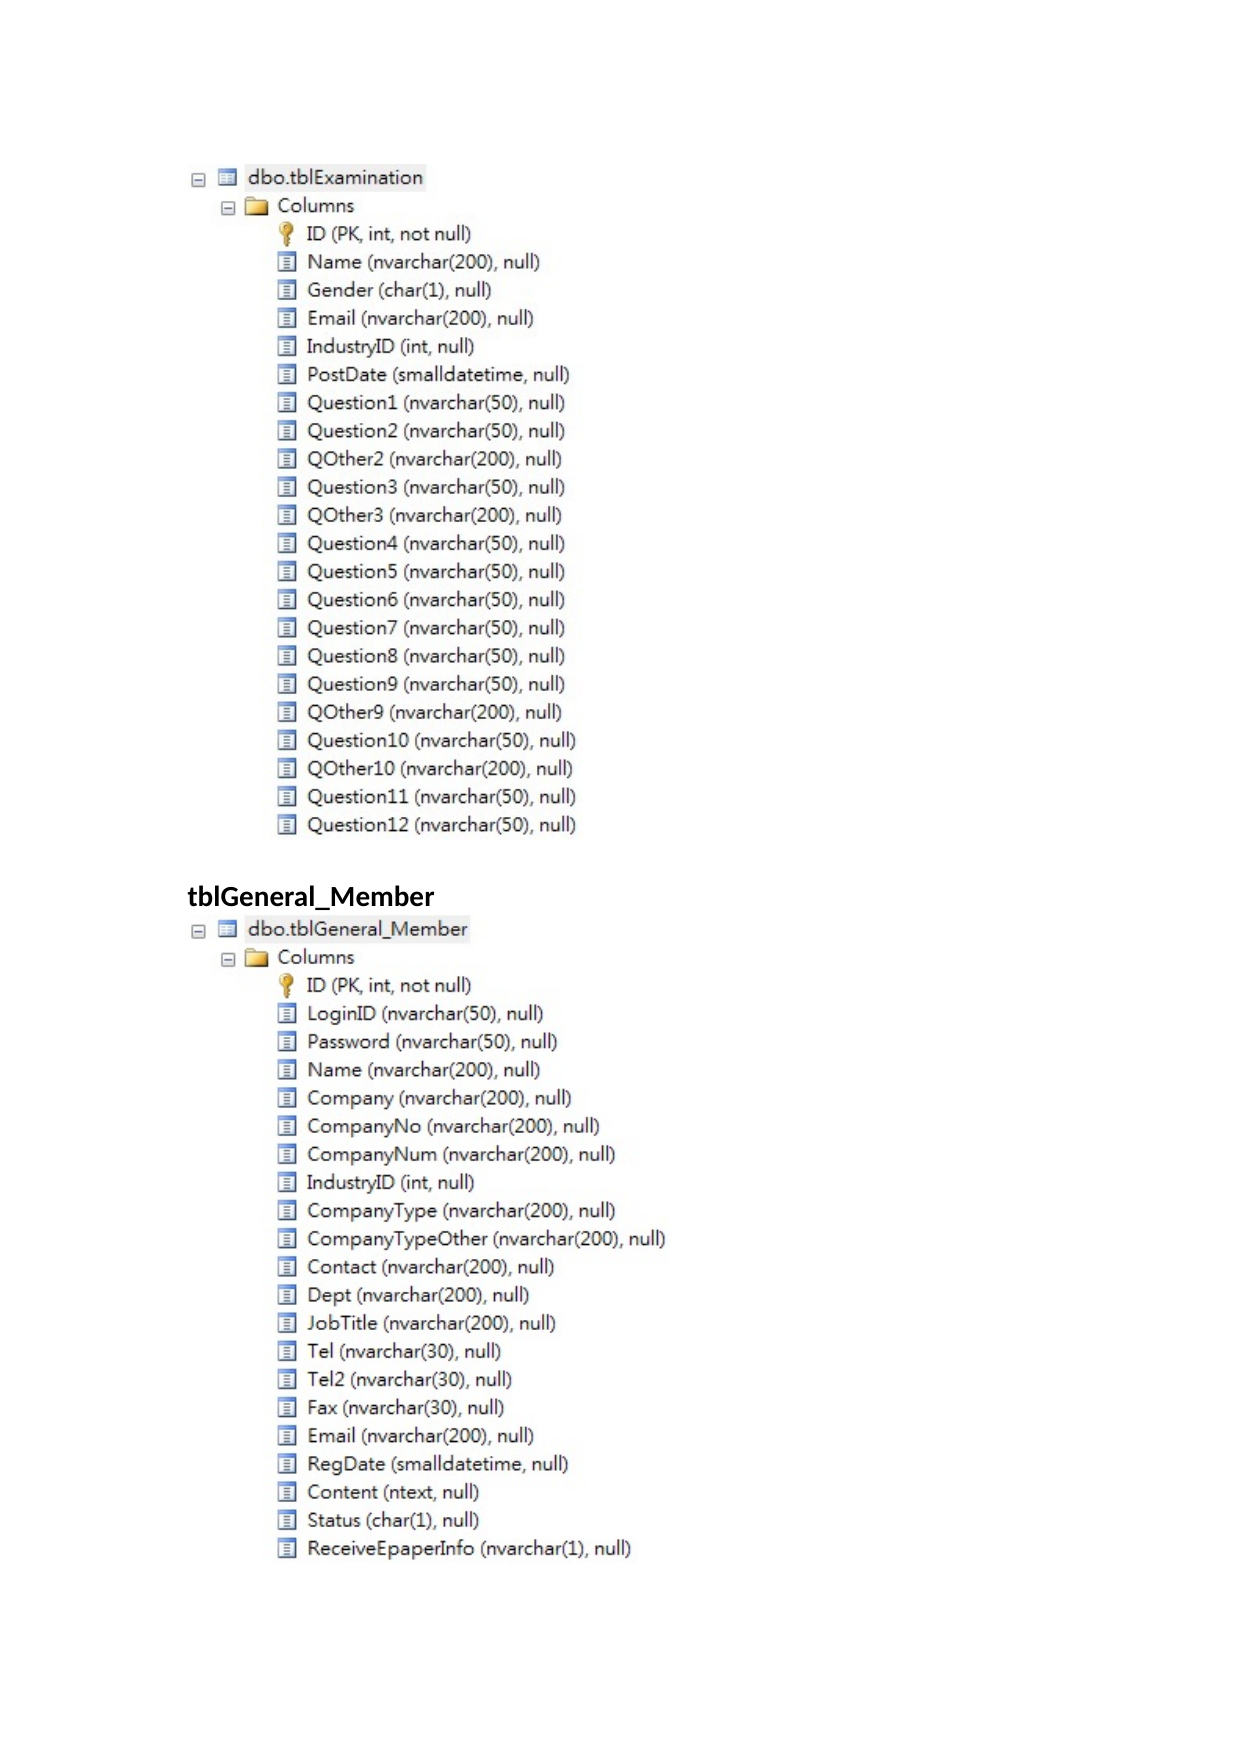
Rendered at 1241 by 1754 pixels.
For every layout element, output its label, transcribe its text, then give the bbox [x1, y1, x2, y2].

picture [187, 164, 583, 841]
picture [187, 914, 671, 1563]
text tblGeneral_Member [187, 877, 1053, 914]
